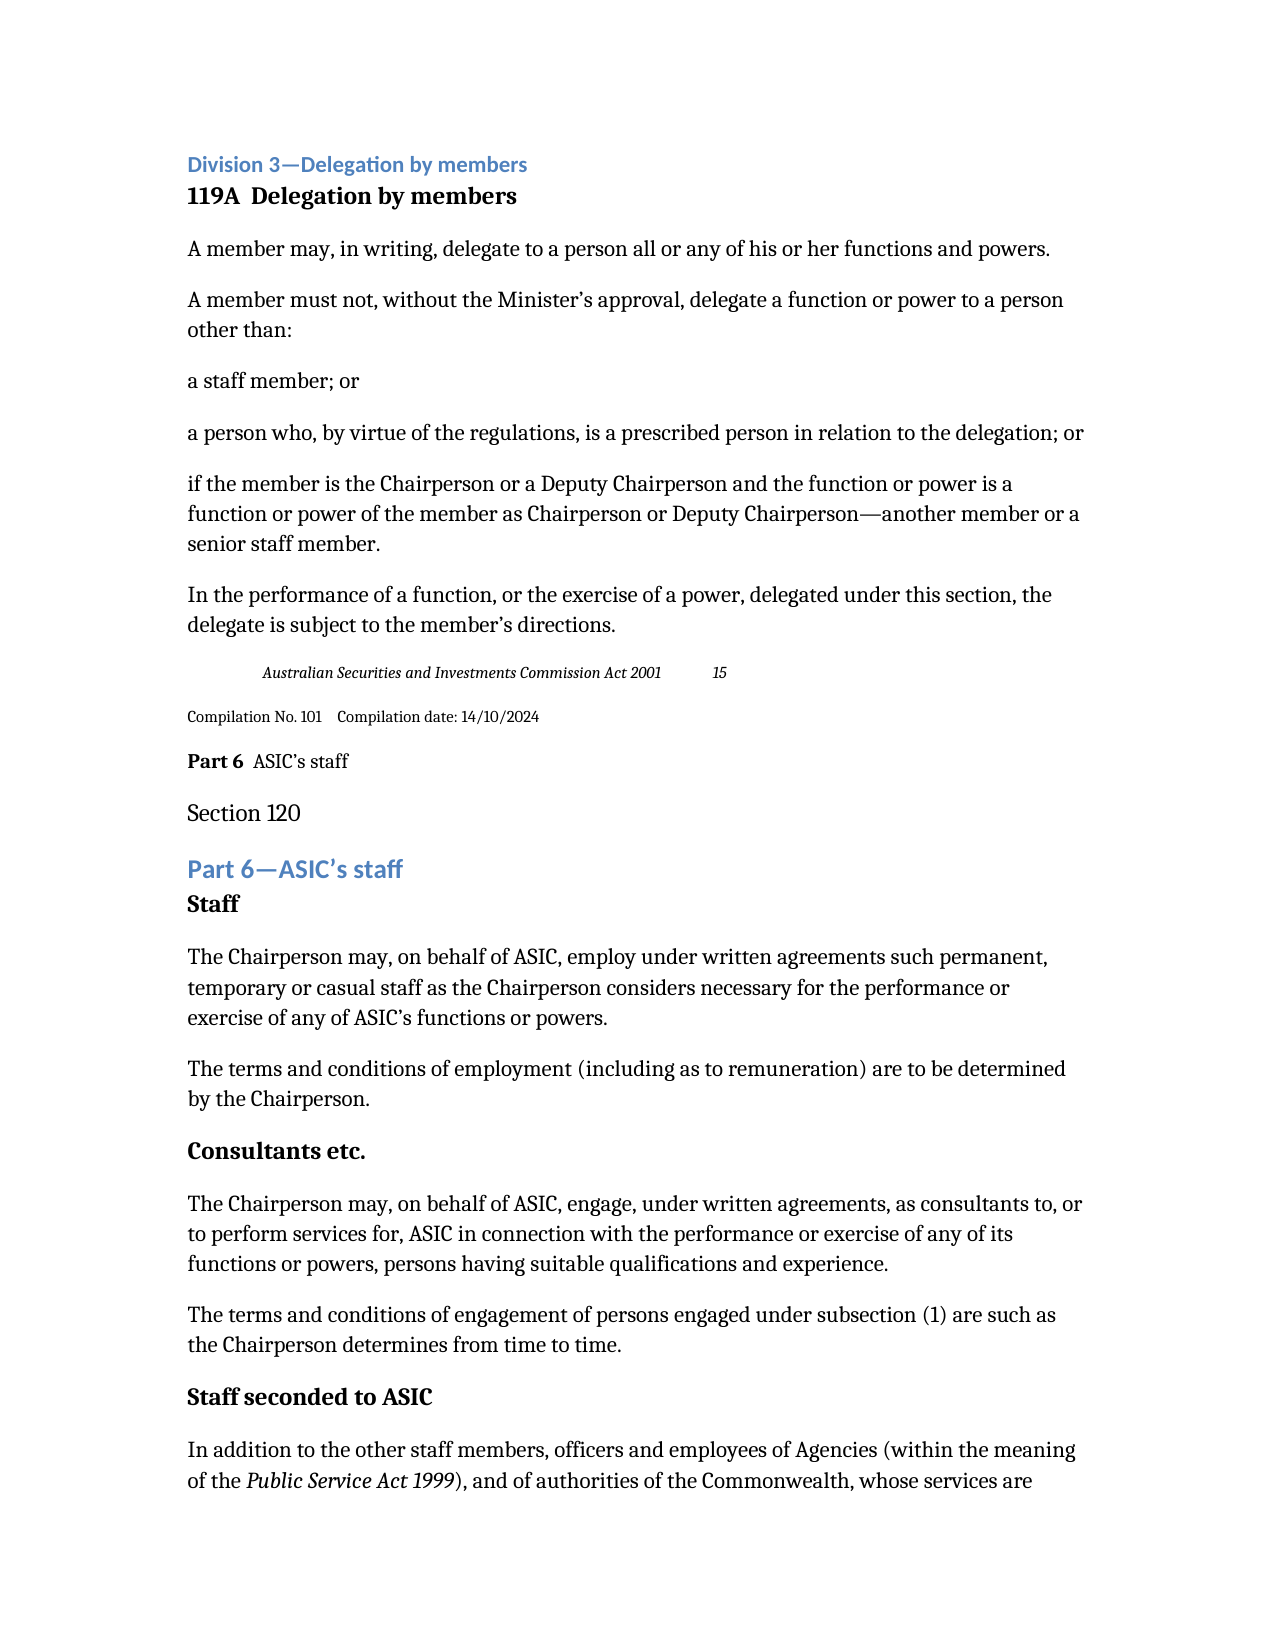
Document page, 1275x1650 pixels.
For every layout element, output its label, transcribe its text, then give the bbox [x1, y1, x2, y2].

text a person who, by virtue of the regulations, is a prescribed person in relation to the delegation; or [187, 419, 1087, 446]
subtitle Part 6—ASIC’s staff [187, 852, 1087, 885]
text Compilation No. 101 Compilation date: 14/10/2024 [187, 707, 1087, 726]
text The terms and conditions of employment (including as to remuneration) are to be determined by the Chairperson. [187, 1056, 1087, 1112]
text The Chairperson may, on behalf of ASIC, employ under written agreements such permanent, temporary or casual staff as the Chairperson considers necessary for the performance or exercise of any of ASIC’s functions or powers. [187, 944, 1087, 1031]
text a staff member; or [187, 368, 1087, 395]
text The Chairperson may, on behalf of ASIC, engage, under written agreements, as consultants to, or to perform services for, ASIC in connection with the performance or exercise of any of its functions or powers, persons having suitable qualifications and experience. [187, 1191, 1087, 1277]
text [187, 1437, 1087, 1494]
text if the member is the Chairperson or a Deputy Chairperson and the function or power is a function or power of the member as Chairperson or Deputy Chairperson—another member or a senior staff member. [187, 470, 1087, 557]
text Part 6 ASIC’s staff [187, 750, 1087, 774]
text The terms and conditions of engagement of persons engaged under subsection (1) are such as the Chairperson determines from time to time. [187, 1302, 1087, 1359]
text Consultants etc. [187, 1137, 1087, 1166]
text A member must not, without the Minister’s approval, delegate a function or power to a person other than: [187, 287, 1087, 344]
text A member may, in writing, delegate to a person all or any of his or her functions and powers. [187, 236, 1087, 262]
text Australian Securities and Investments Commission Act 2001 15 [187, 663, 1087, 682]
text In the performance of a function, or the exercise of a power, delegated under this section, the delegate is subject to the member’s directions. [187, 582, 1087, 638]
text Staff seconded to ASIC [187, 1383, 1087, 1412]
subtitle Division 3—Delegation by members [187, 150, 1087, 178]
text Section 120 [187, 798, 1087, 827]
text Staff [187, 890, 1087, 919]
text 119A Delegation by members [187, 182, 1087, 211]
